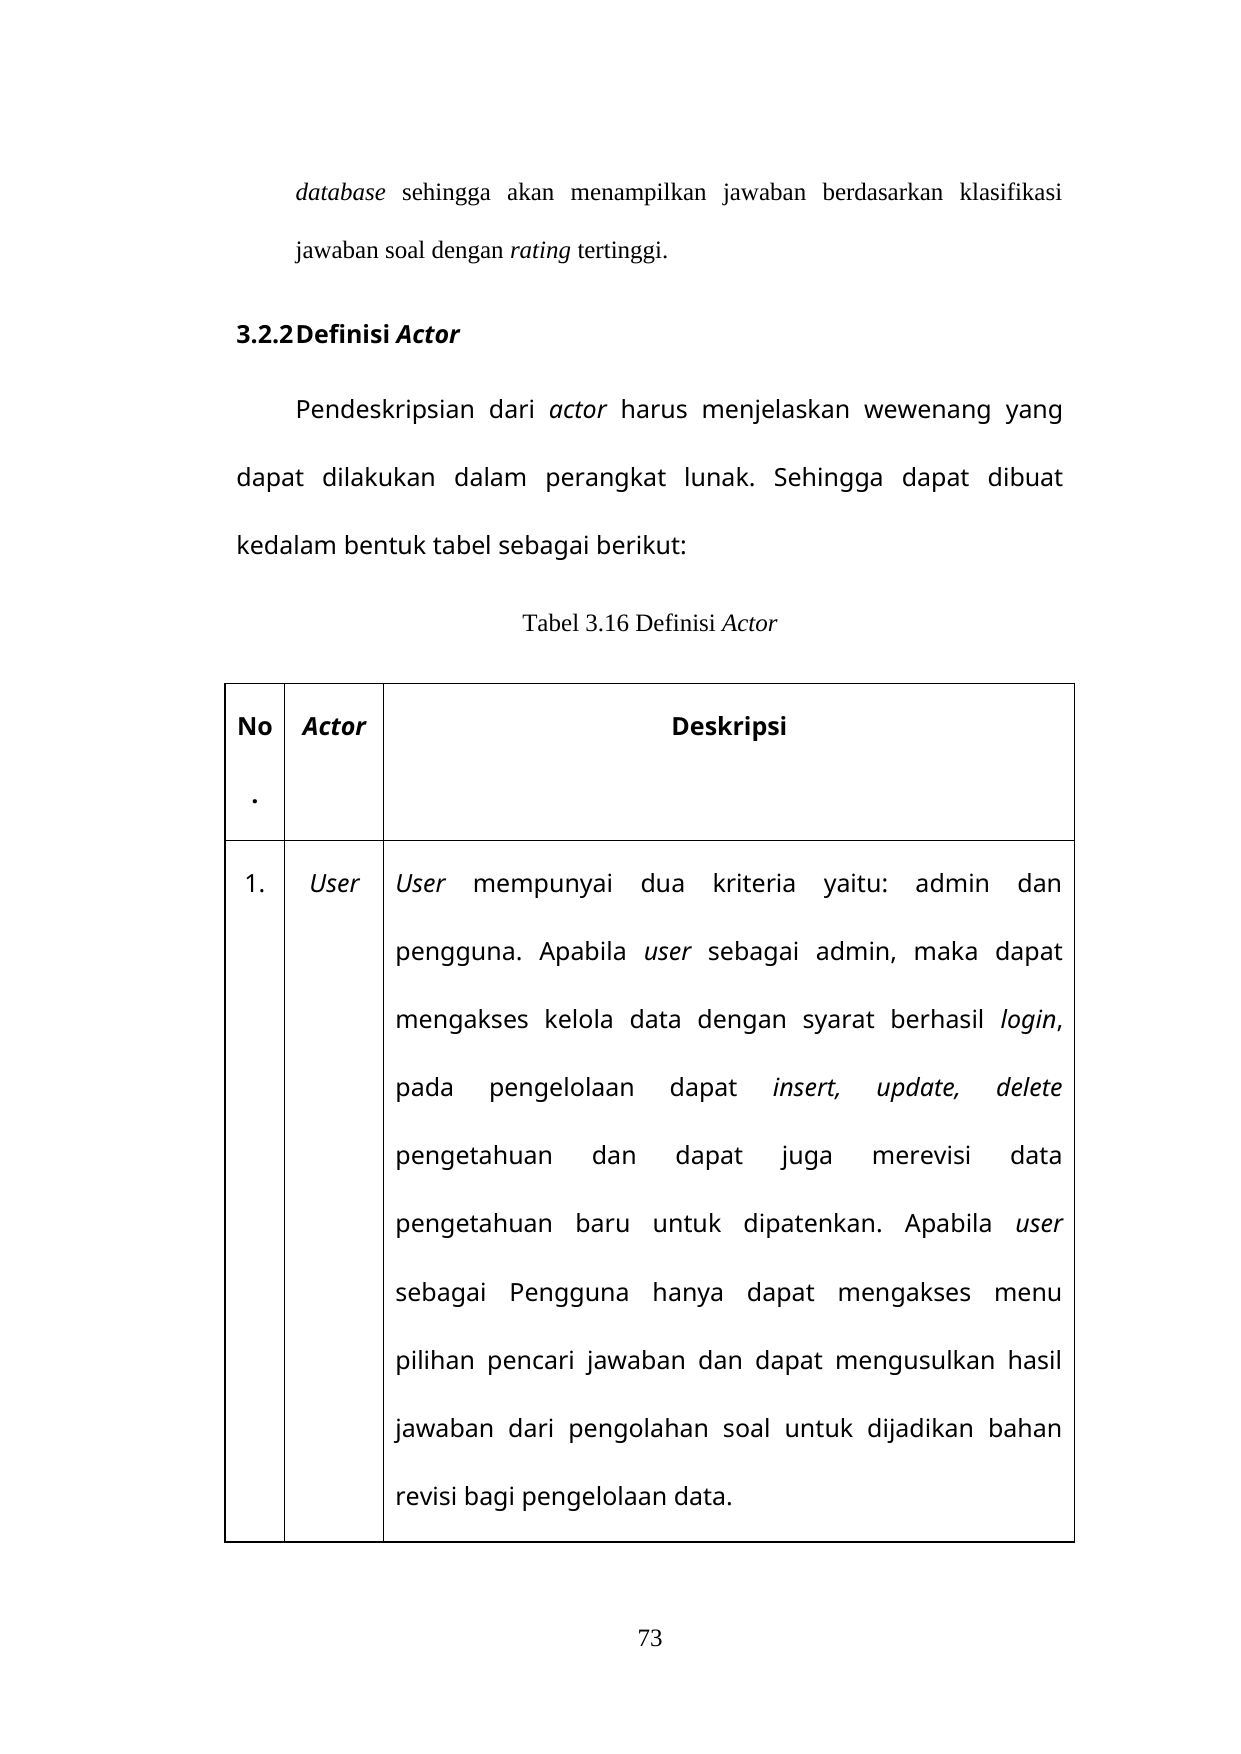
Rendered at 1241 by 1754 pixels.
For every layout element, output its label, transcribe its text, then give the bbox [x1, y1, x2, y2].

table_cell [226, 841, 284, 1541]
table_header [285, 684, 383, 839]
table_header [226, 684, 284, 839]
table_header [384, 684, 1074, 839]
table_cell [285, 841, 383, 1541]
subtitle Definisi Actor [236, 317, 1063, 351]
text Pendeskripsian dari actor harus menjelaskan wewenang yang dapat dilakukan dalam perangkat lunak. Sehingga dapat dibuat kedalam bentuk tabel sebagai berikut: [236, 392, 1063, 562]
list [236, 177, 1063, 263]
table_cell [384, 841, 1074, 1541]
